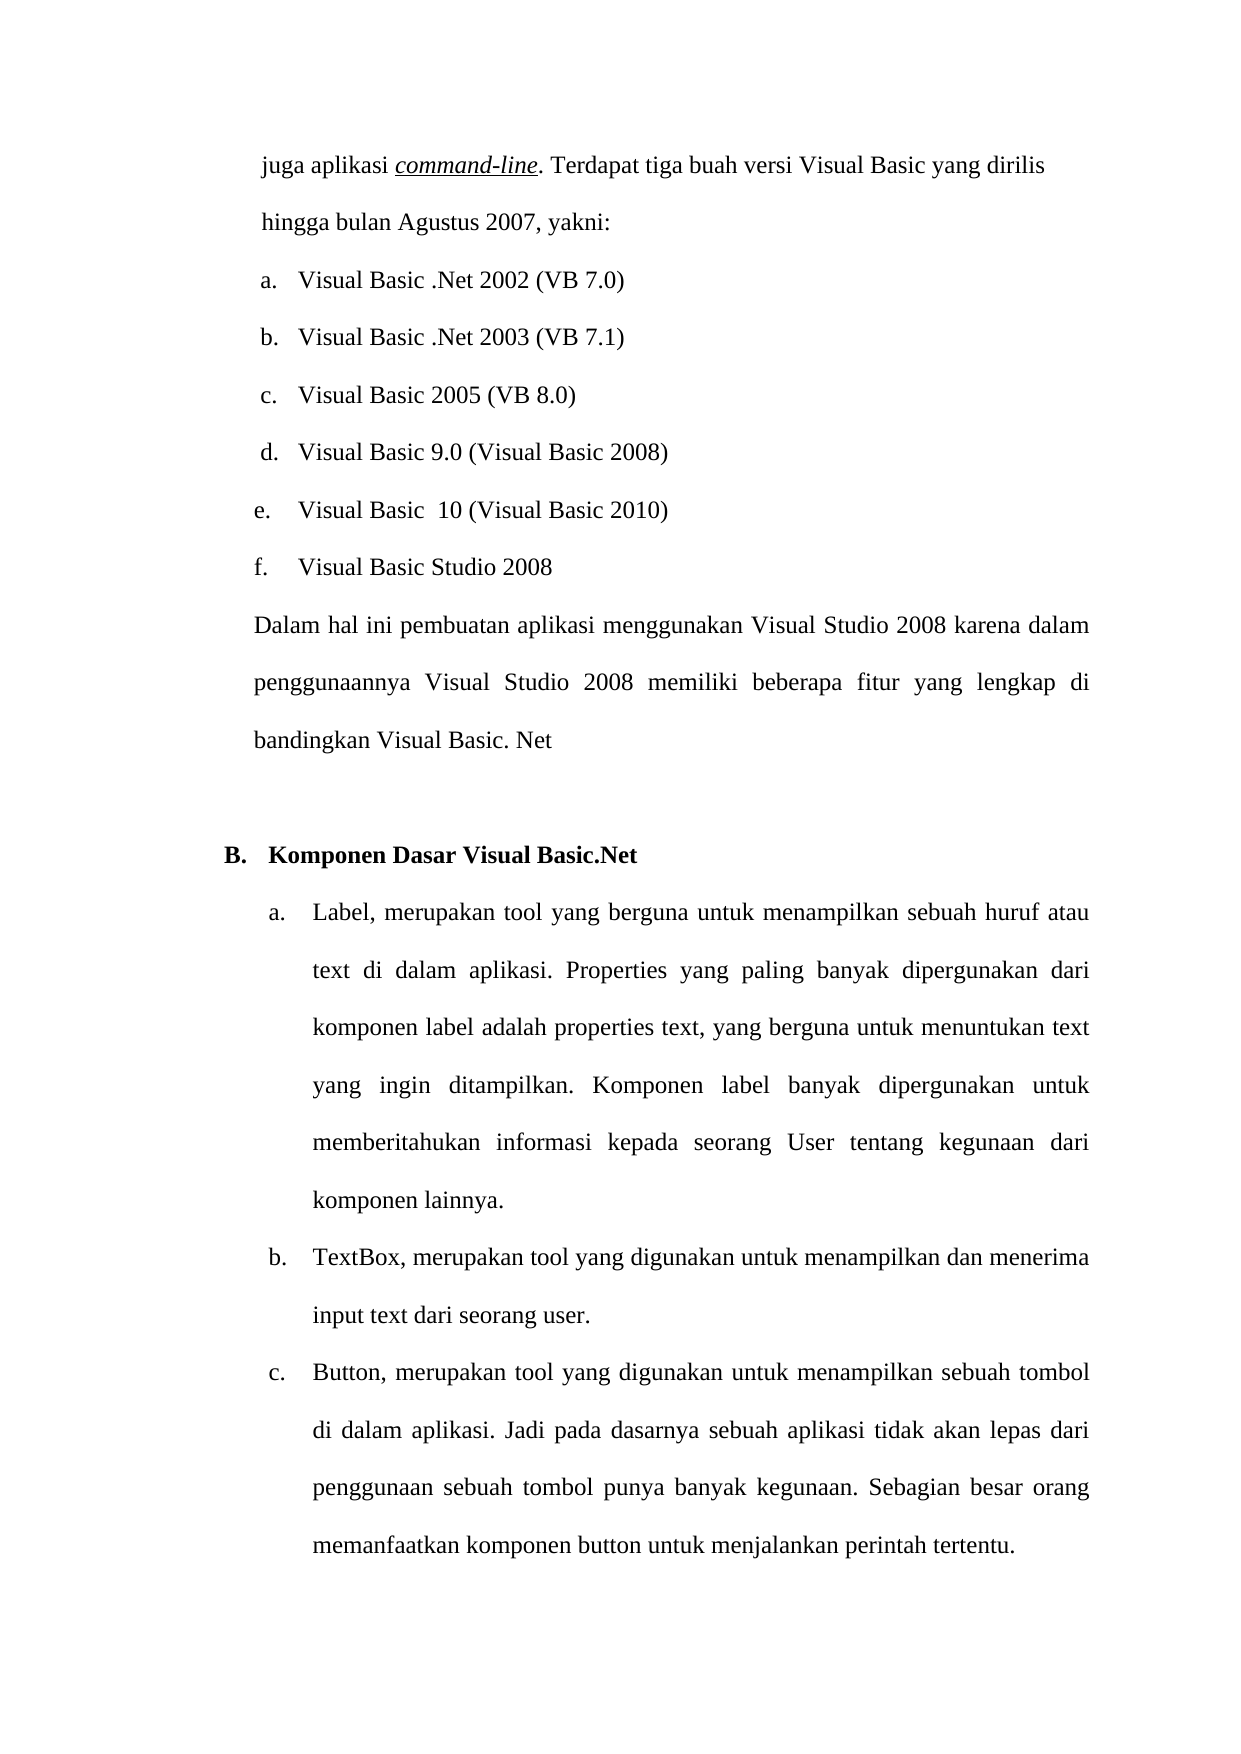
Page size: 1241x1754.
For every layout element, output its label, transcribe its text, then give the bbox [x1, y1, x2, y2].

list Label, merupakan tool yang berguna untuk menampilkan sebuah huruf atau text di dalam aplikasi. Properties yang paling banyak dipergunakan dari komponen label adalah properties text, yang berguna untuk menuntukan text yang ingin ditampilkan. Komponen label banyak dipergunakan untuk memberitahukan informasi kepada seorang User tentang kegunaan dari komponen lainnya. [268, 897, 1090, 1214]
list Visual Basic .Net 2002 (VB 7.0) [260, 265, 1090, 294]
text Dalam hal ini pembuatan aplikasi menggunakan Visual Studio 2008 karena dalam penggunaannya Visual Studio 2008 memiliki beberapa fitur yang lengkap di bandingkan Visual Basic. Net [253, 610, 1090, 754]
list Komponen Dasar Visual Basic.Net [224, 840, 1090, 869]
list Visual Basic 9.0 (Visual Basic 2008) [260, 437, 1090, 466]
list Visual Basic 10 (Visual Basic 2010) [253, 495, 1090, 524]
list Visual Basic 2005 (VB 8.0) [260, 380, 1090, 409]
list Visual Basic .Net 2003 (VB 7.1) [260, 322, 1090, 351]
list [261, 150, 1090, 236]
list Button, merupakan tool yang digunakan untuk menampilkan sebuah tombol di dalam aplikasi. Jadi pada dasarnya sebuah aplikasi tidak akan lepas dari penggunaan sebuah tombol punya banyak kegunaan. Sebagian besar orang memanfaatkan komponen button untuk menjalankan perintah tertentu. [268, 1357, 1090, 1559]
list Visual Basic Studio 2008 [253, 552, 1090, 581]
list TextBox, merupakan tool yang digunakan untuk menampilkan dan menerima input text dari seorang user. [268, 1242, 1090, 1329]
